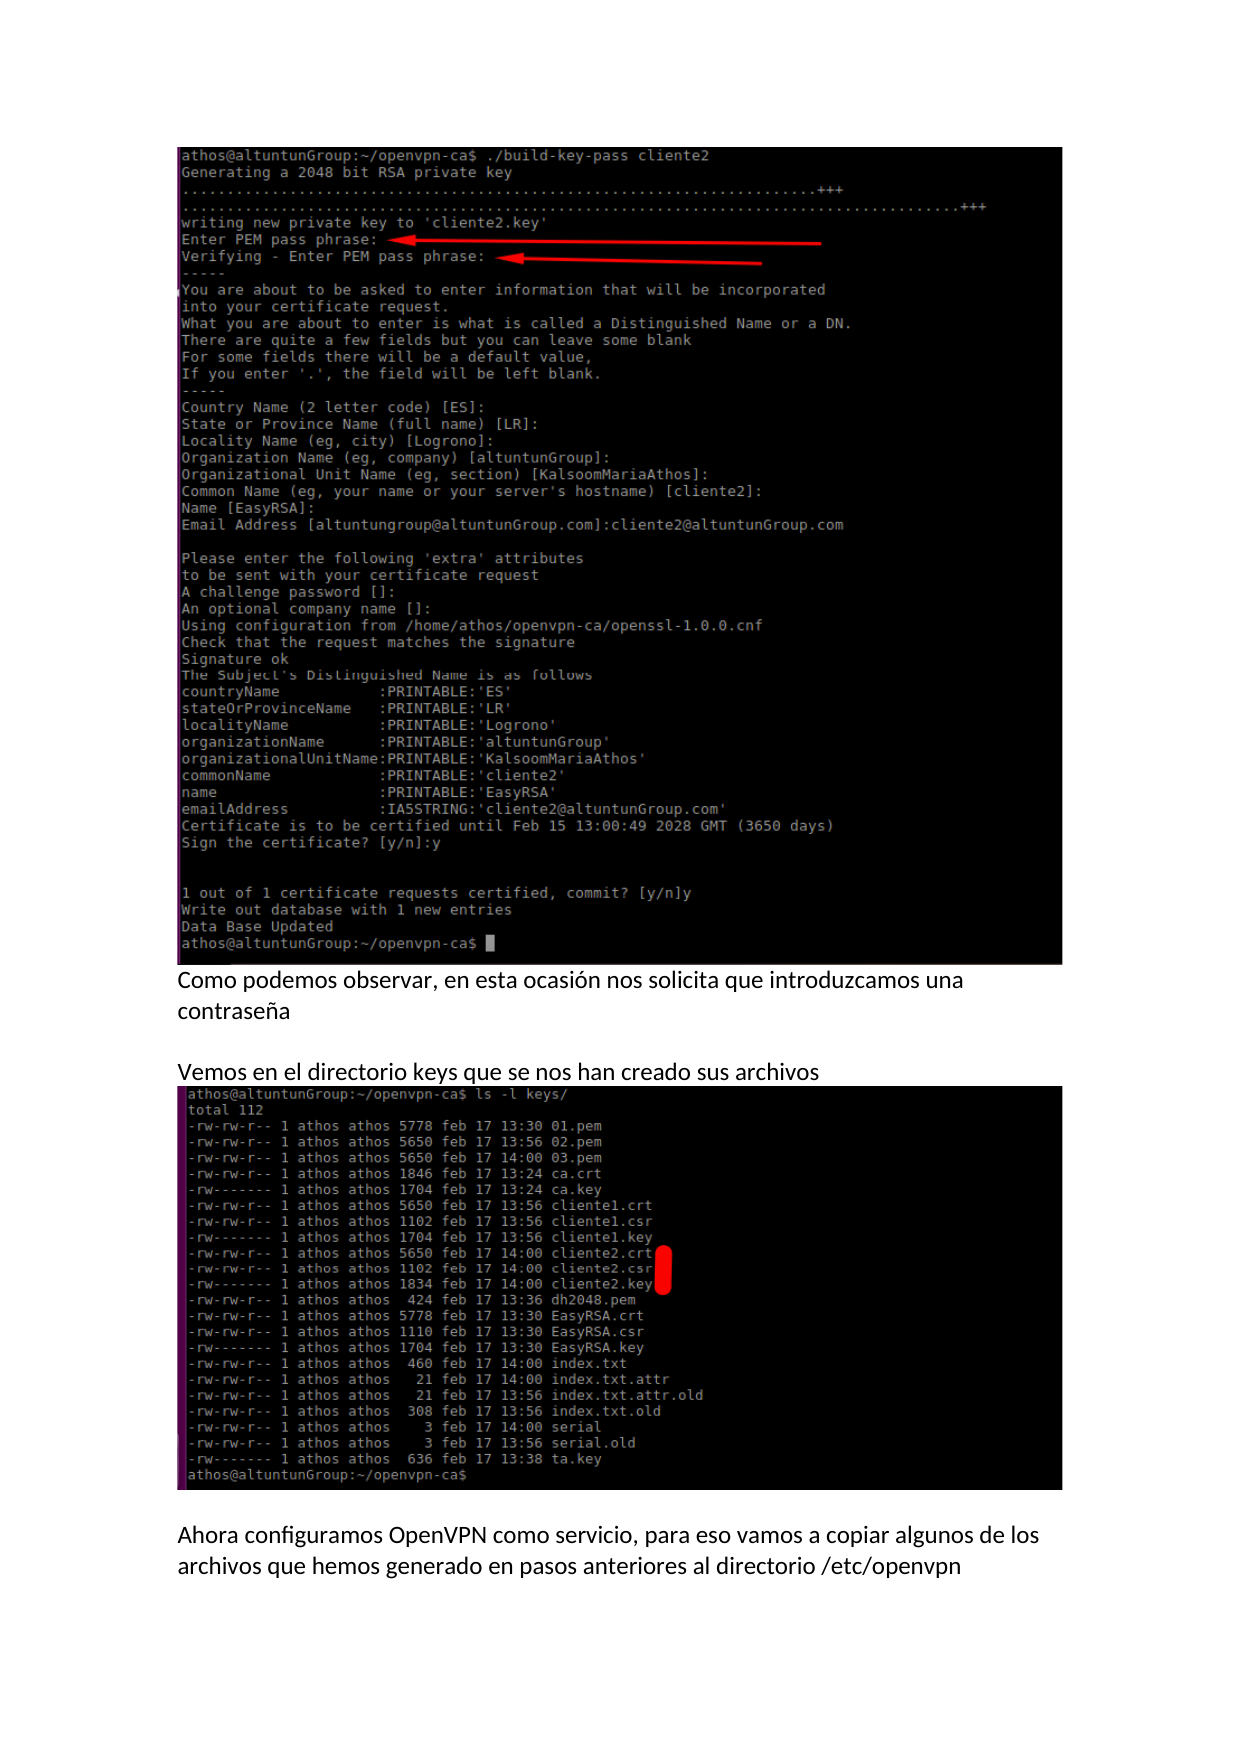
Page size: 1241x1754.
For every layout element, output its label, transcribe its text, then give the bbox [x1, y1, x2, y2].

text Vemos en el directorio keys que se nos han creado sus archivos [177, 1056, 1063, 1086]
text Como podemos observar, en esta ocasión nos solicita que introduzcamos una contraseña [177, 965, 1063, 1026]
picture [177, 147, 1063, 965]
text Ahora configuramos OpenVPN como servicio, para eso vamos a copiar algunos de los archivos que hemos generado en pasos anteriores al directorio /etc/openvpn [177, 1520, 1063, 1581]
picture [177, 1086, 1063, 1490]
